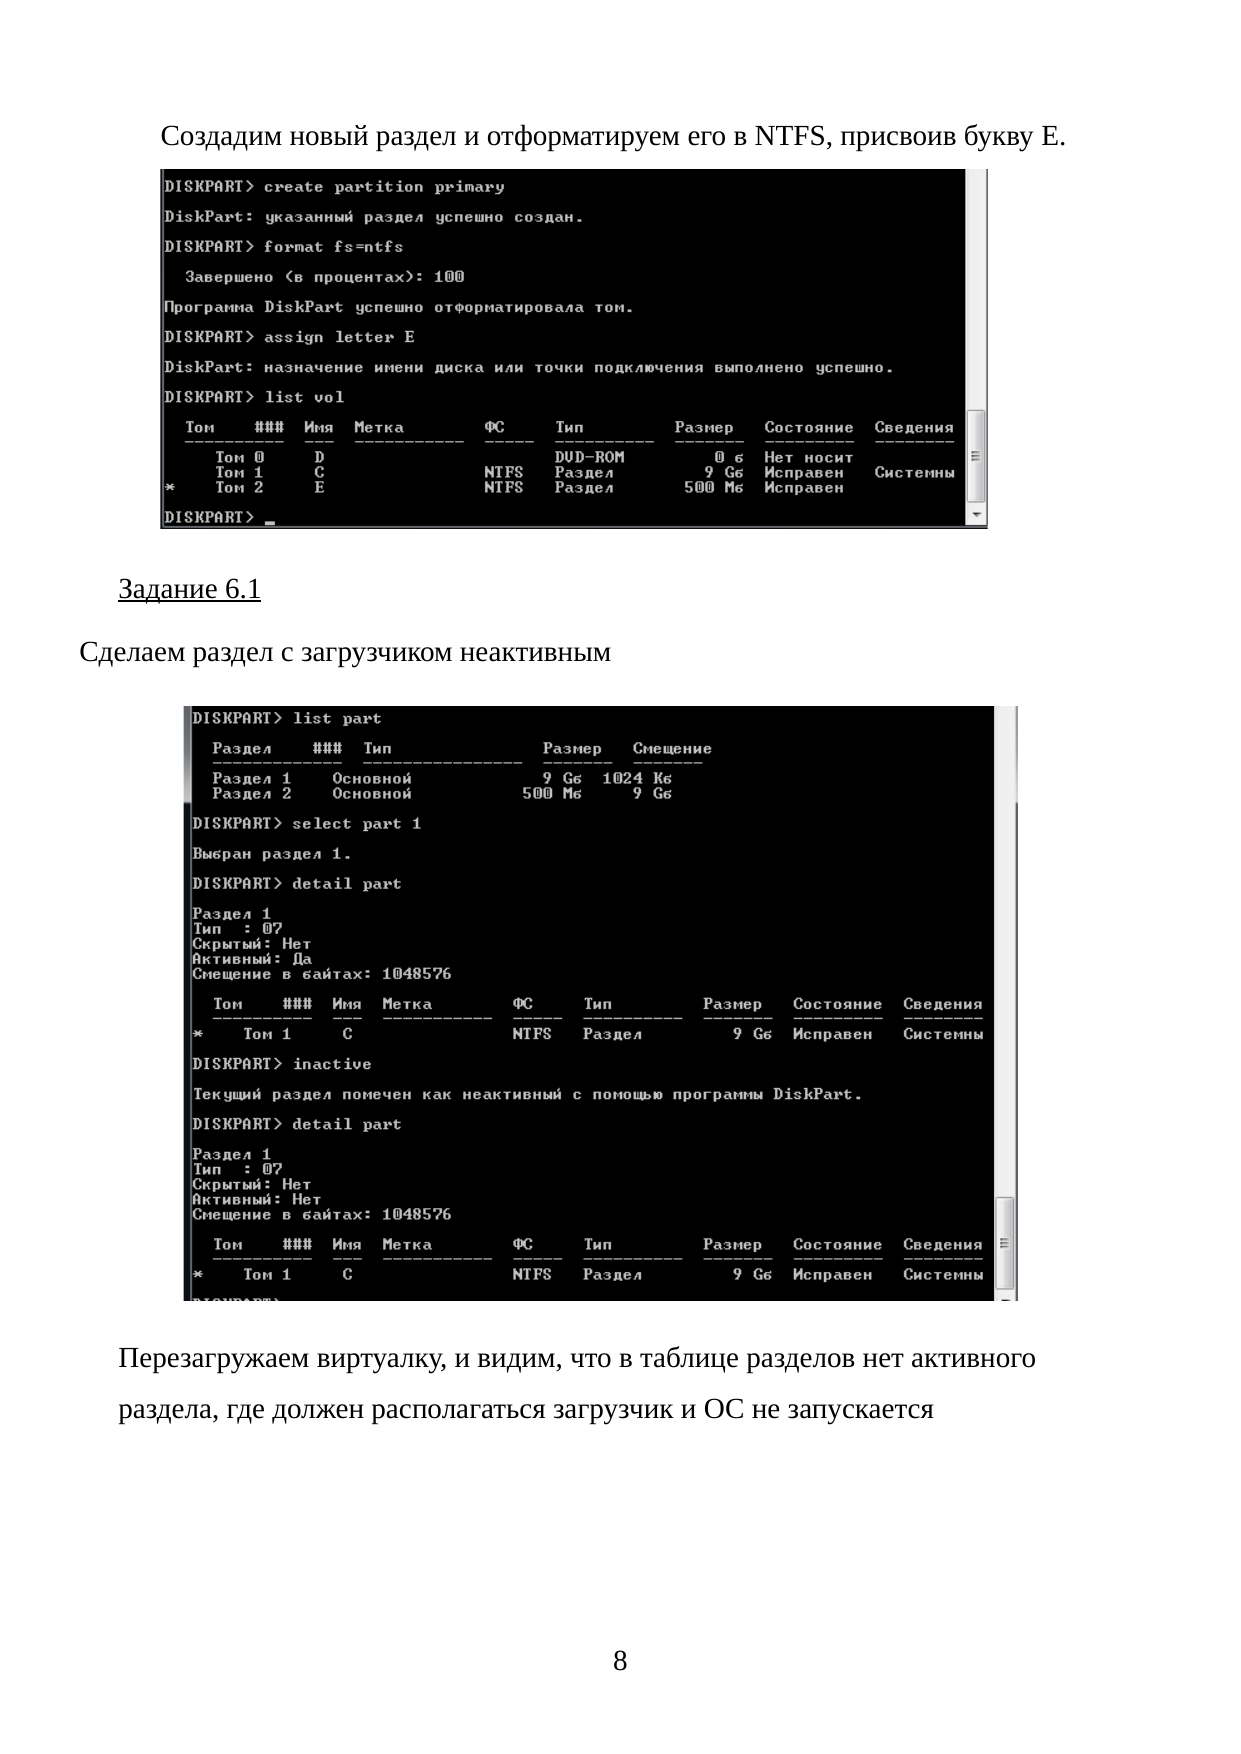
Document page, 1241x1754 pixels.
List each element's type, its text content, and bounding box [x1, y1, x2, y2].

text Перезагружаем виртуалку, и видим, что в таблице разделов нет активного раздела, где должен располагаться загрузчик и ОС не запускается [118, 1341, 1122, 1424]
subtitle Задание 6.1 [118, 571, 1122, 605]
text Создадим новый раздел и отформатируем его в NTFS, присвоив букву E. [160, 118, 1095, 152]
picture [160, 169, 988, 529]
picture [183, 706, 1018, 1301]
text Сделаем раздел с загрузчиком неактивным [79, 634, 1122, 668]
